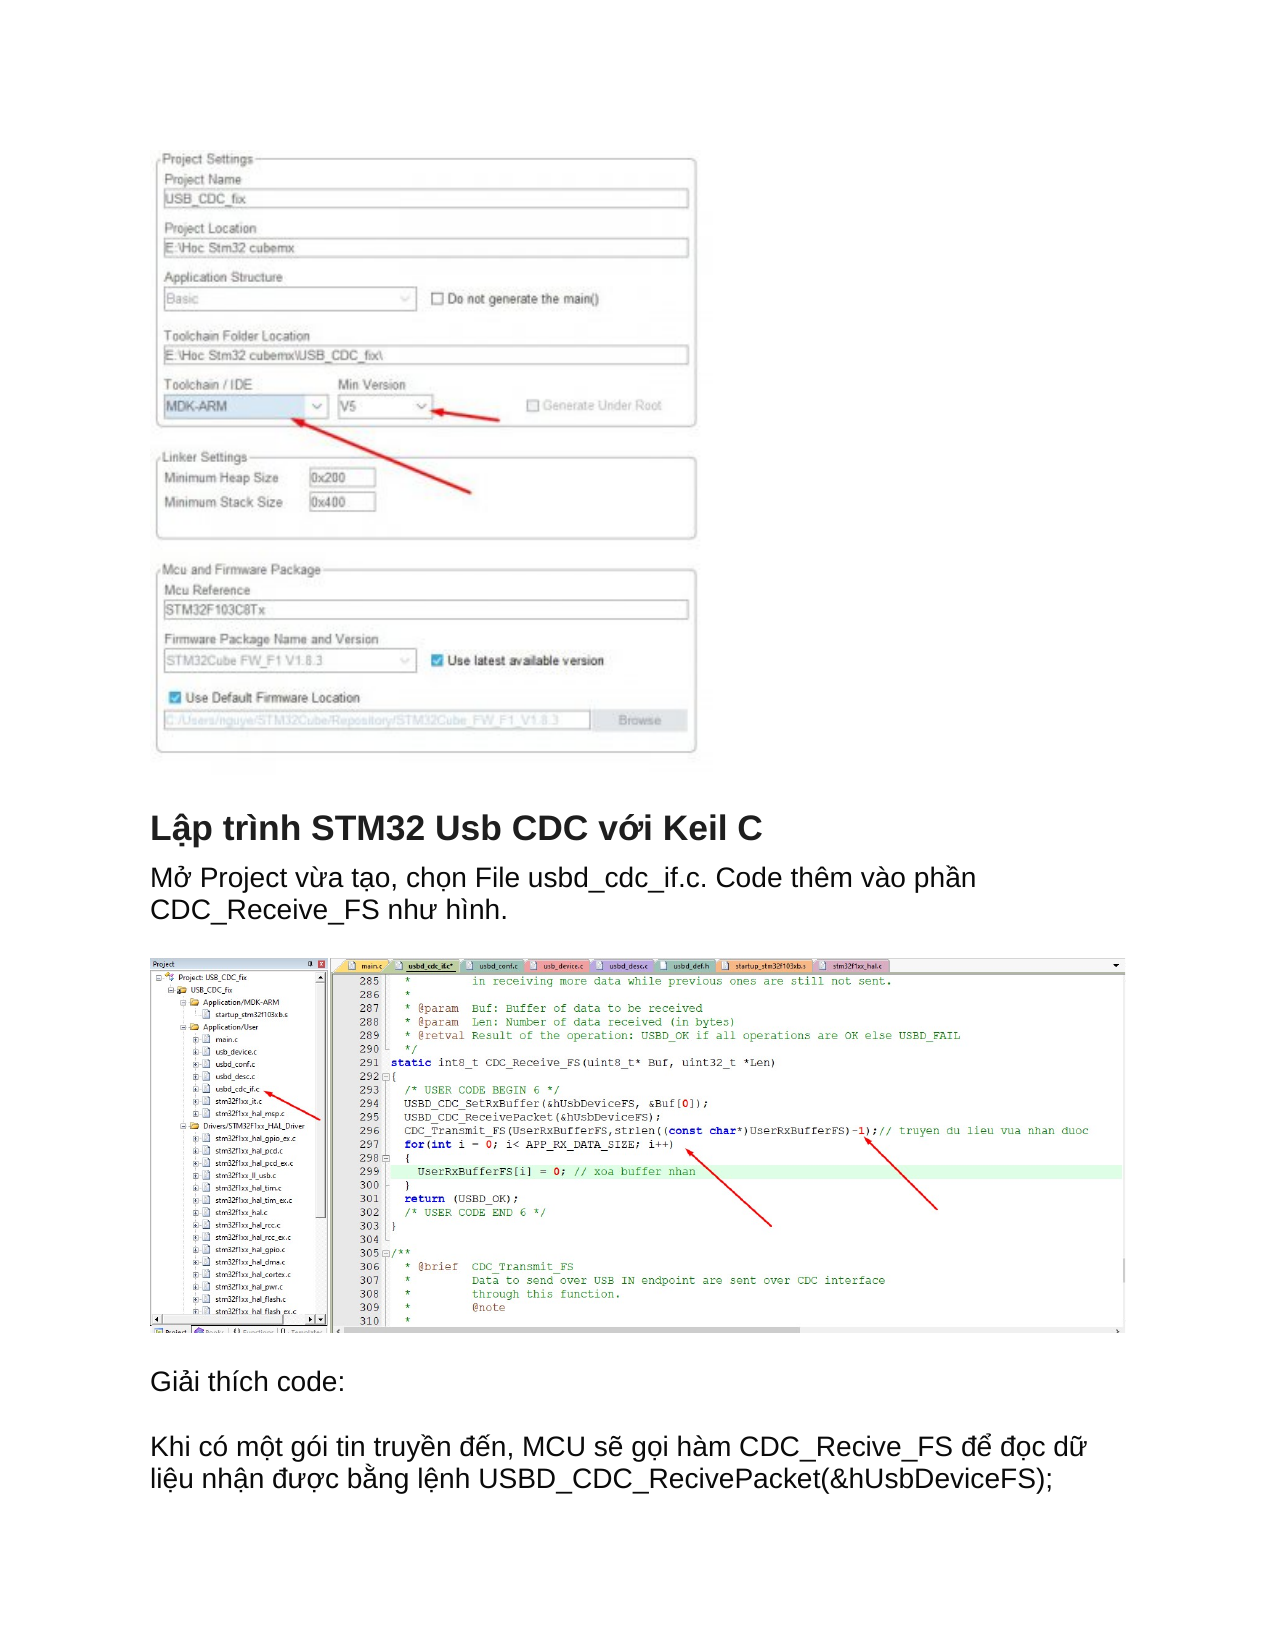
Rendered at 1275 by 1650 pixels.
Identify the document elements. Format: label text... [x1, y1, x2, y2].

text Lập trình STM32 Usb CDC với Keil C [150, 807, 1125, 848]
picture [150, 150, 713, 775]
text Khi có một gói tin truyền đến, MCU sẽ gọi hàm CDC_Recive_FS để đọc dữ liệu nhận được bằng lệnh USBD_CDC_RecivePacket(&hUsbDeviceFS); [150, 1430, 1125, 1494]
text Mở Project vừa tạo, chọn File usbd_cdc_if.c. Code thêm vào phần CDC_Receive_FS như hình. [150, 861, 1125, 926]
text Giải thích code: [150, 1365, 1125, 1397]
picture [150, 958, 1125, 1333]
